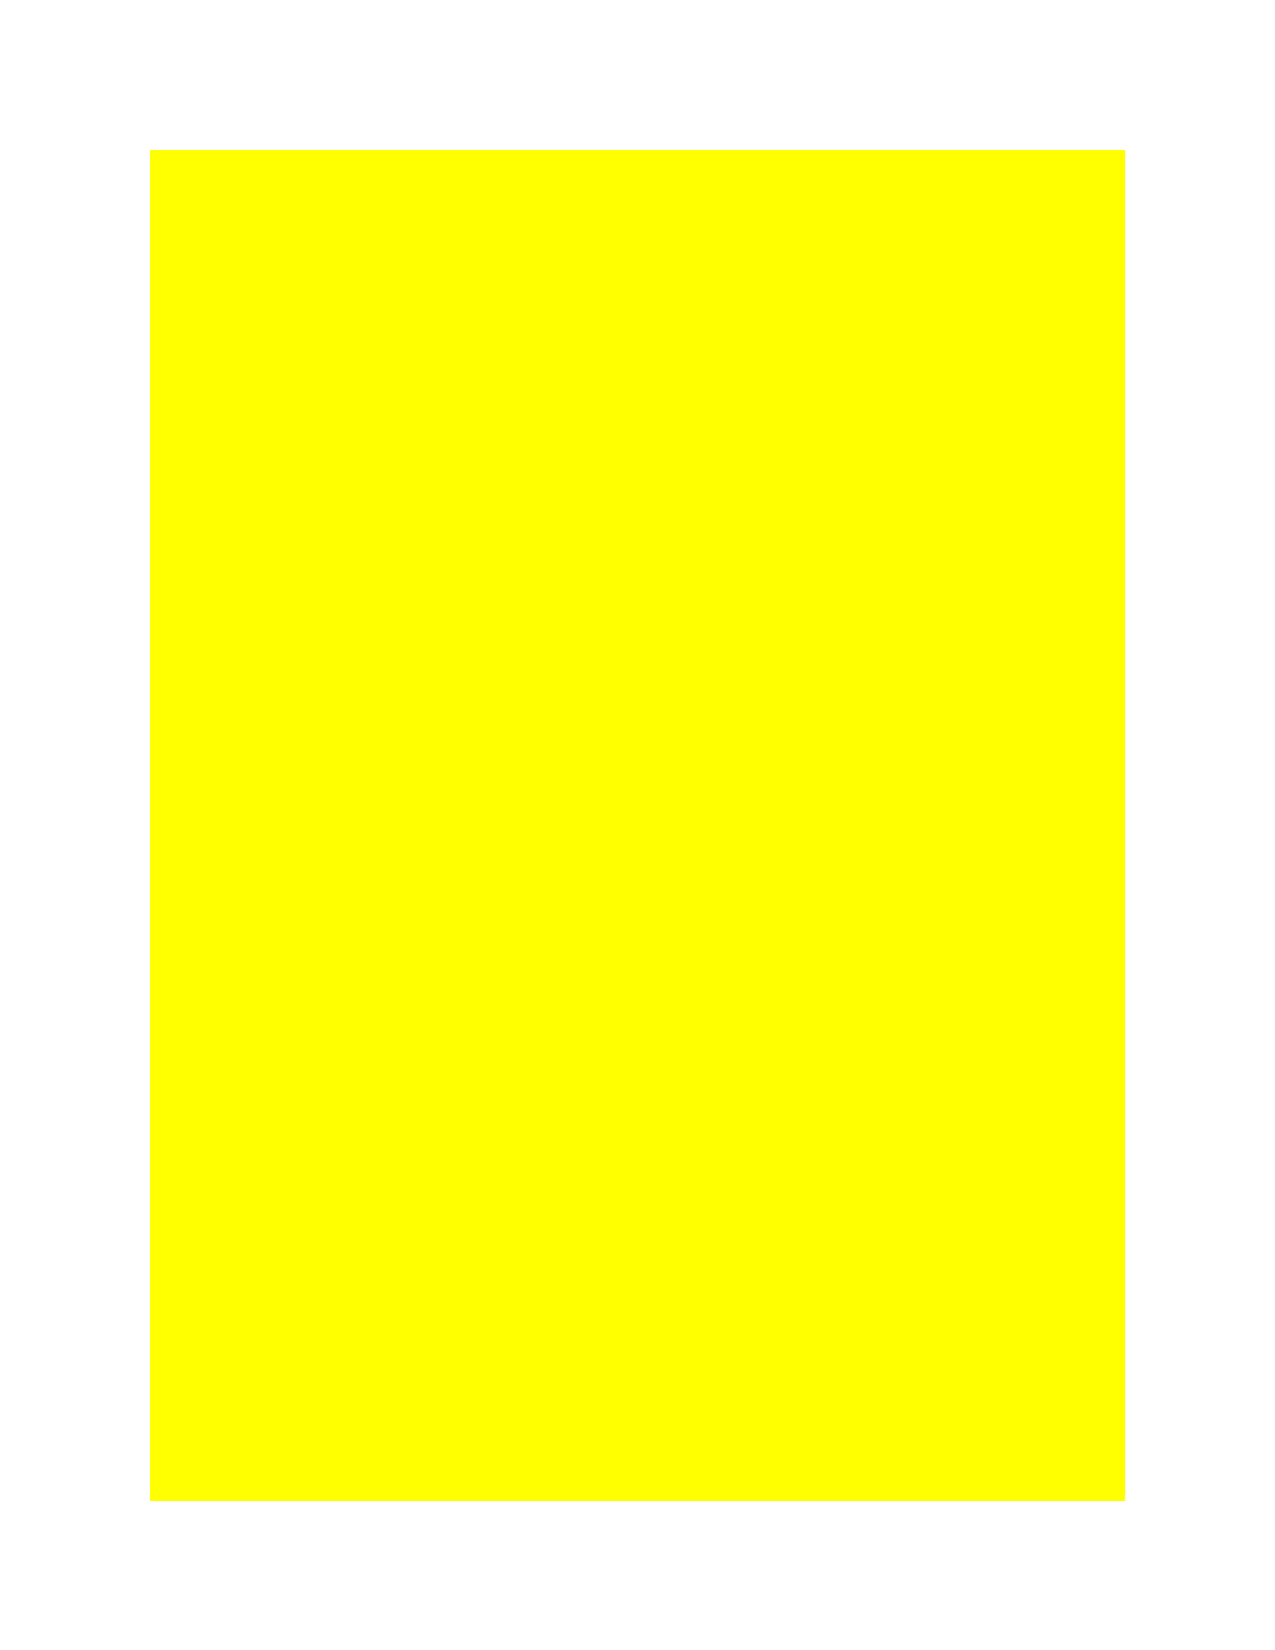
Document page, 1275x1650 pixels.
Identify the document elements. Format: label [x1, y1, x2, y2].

picture [150, 150, 1125, 1501]
